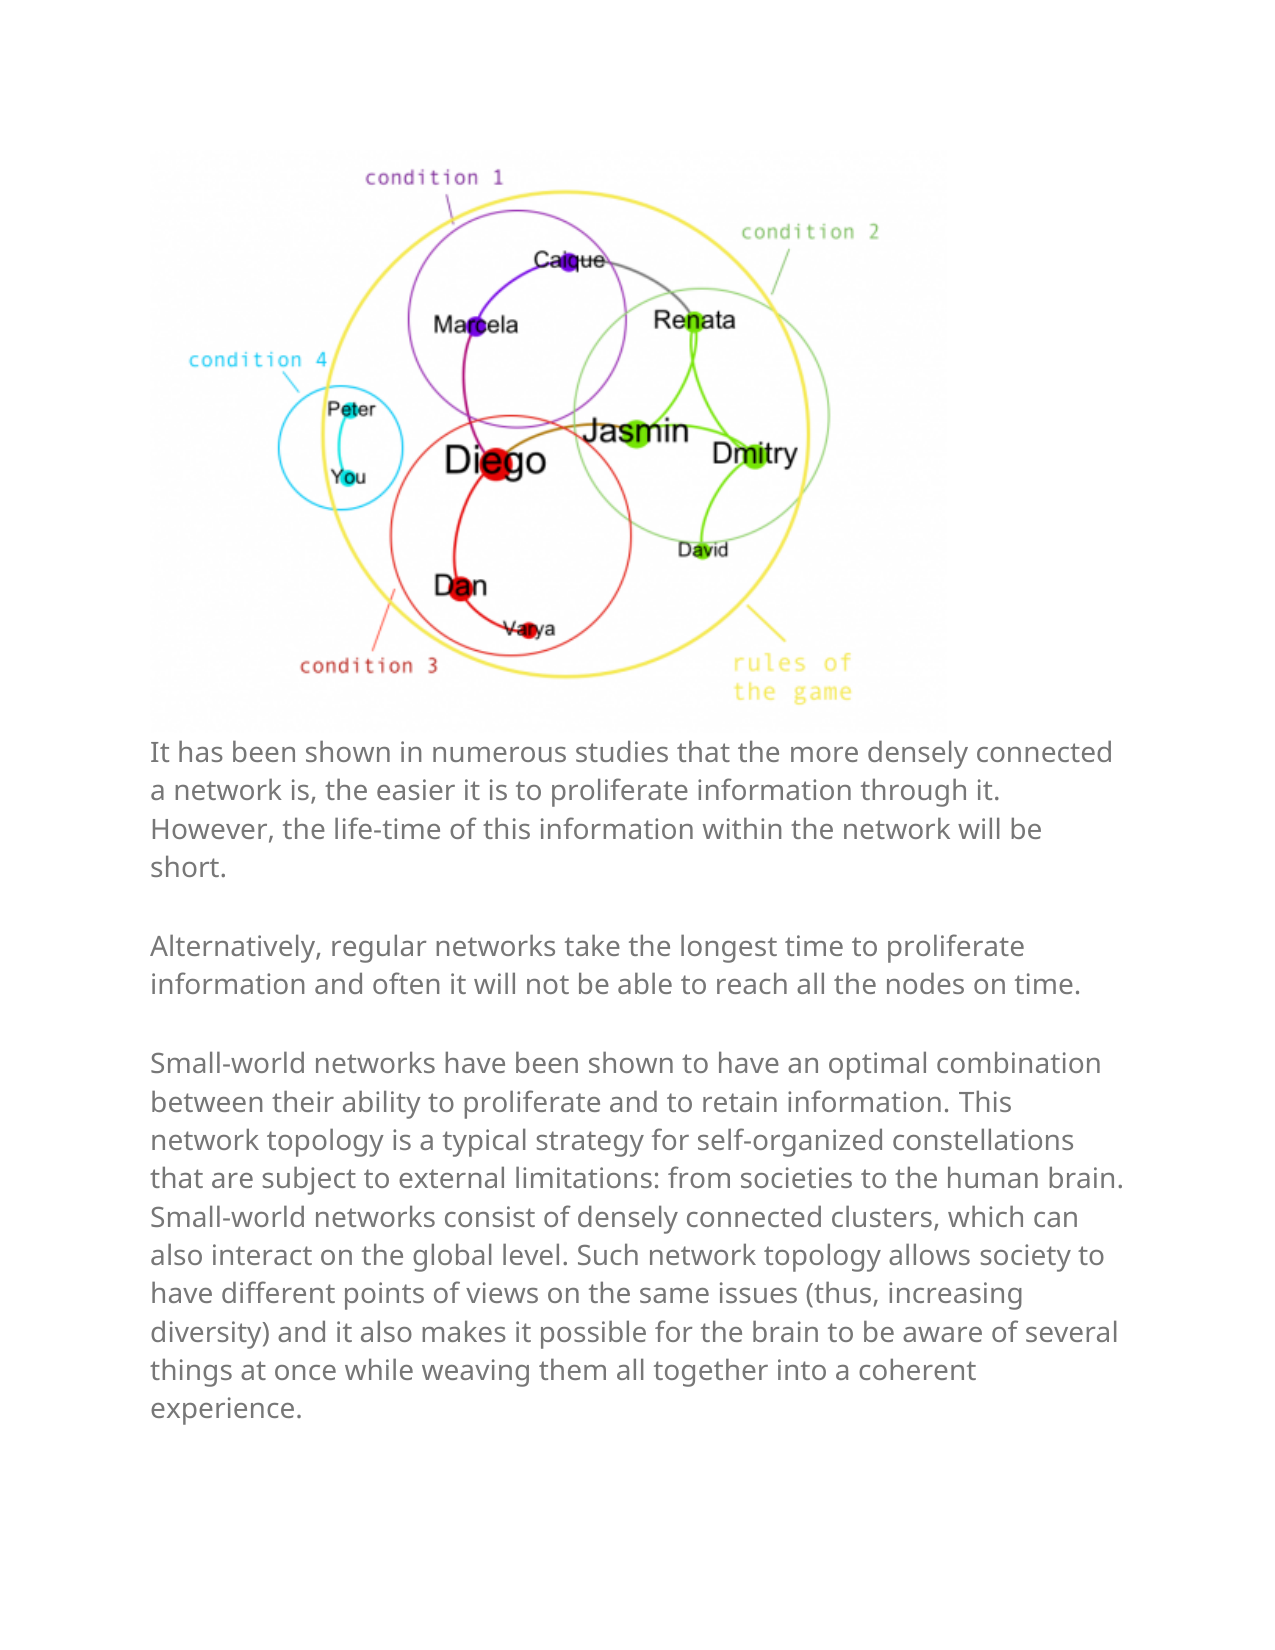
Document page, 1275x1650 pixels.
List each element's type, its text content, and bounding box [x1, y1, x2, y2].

text Small-world networks have been shown to have an optimal combination between their ability to proliferate and to retain information. This network topology is a typical strategy for self-organized constellations that are subject to external limitations: from societies to the human brain. Small-world networks consist of densely connected clusters, which can also interact on the global level. Such network topology allows society to have different points of views on the same issues (thus, increasing diversity) and it also makes it possible for the brain to be aware of several things at once while weaving them all together into a coherent experience. [150, 1044, 1125, 1427]
text Alternatively, regular networks take the longest time to proliferate information and often it will not be able to reach all the nodes on time. [150, 926, 1125, 1003]
text It has been shown in numerous studies that the more densely connected a network is, the easier it is to proliferate information through it. However, the life-time of this information within the network will be short. [150, 732, 1125, 886]
picture [150, 150, 948, 733]
